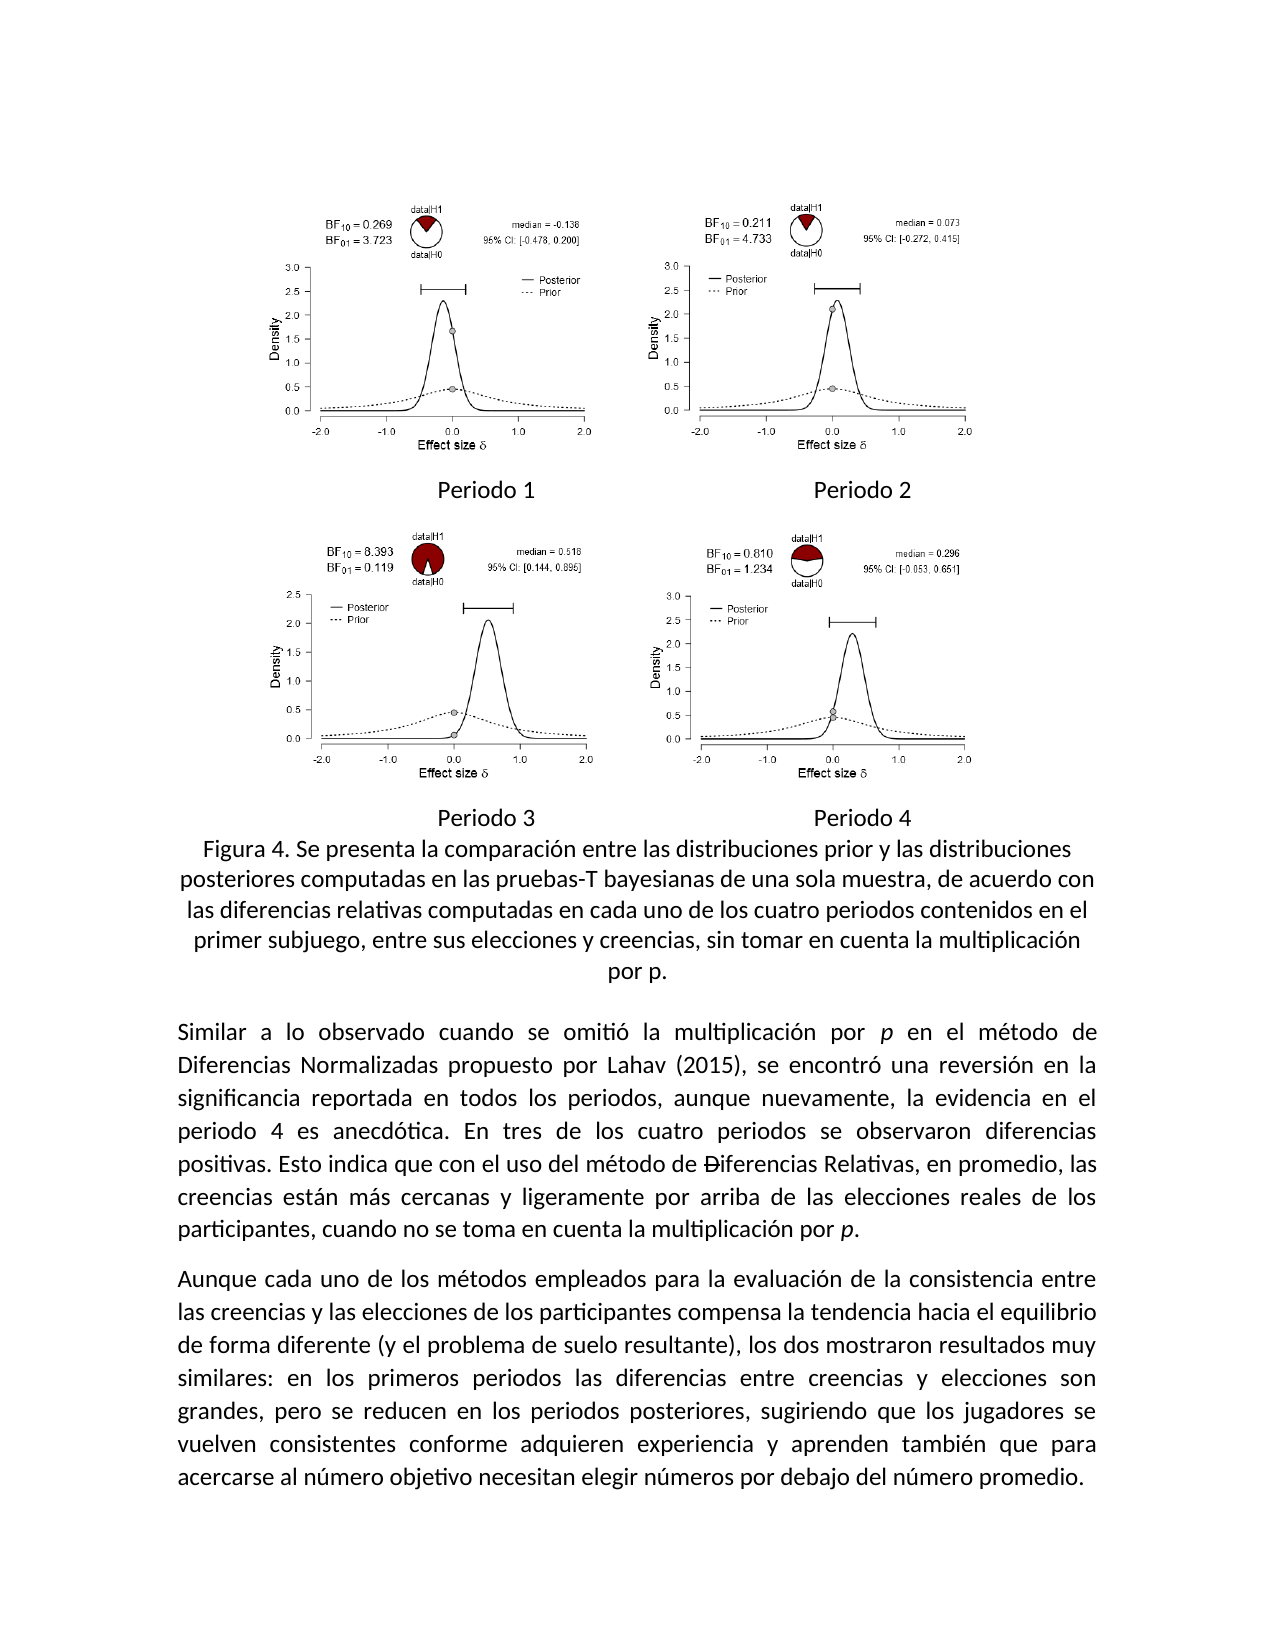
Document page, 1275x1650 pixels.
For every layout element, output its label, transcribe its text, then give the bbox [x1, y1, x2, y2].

text Periodo 1 Periodo 2 [251, 474, 1098, 505]
text Aunque cada uno de los métodos empleados para la evaluación de la consistencia entre las creencias y las elecciones de los participantes compensa la tendencia hacia el equilibrio de forma diferente (y el problema de suelo resultante), los dos mostraron resultados muy similares: en los primeros periodos las diferencias entre creencias y elecciones son grandes, pero se reducen en los periodos posteriores, sugiriendo que los jugadores se vuelven consistentes conforme adquieren experiencia y aprenden también que para acercarse al número objetivo necesitan elegir números por debajo del número promedio. [177, 1263, 1098, 1491]
picture [258, 515, 1017, 803]
text Figura 4. Se presenta la comparación entre las distribuciones prior y las distribuciones posteriores computadas en las pruebas-T bayesianas de una sola muestra, de acuerdo con las diferencias relativas computadas en cada uno de los cuatro periodos contenidos en el primer subjuego, entre sus elecciones y creencias, sin tomar en cuenta la multiplicación por p. [177, 833, 1098, 986]
picture [257, 186, 1018, 475]
text Similar a lo observado cuando se omitió la multiplicación por p en el método de Diferencias Normalizadas propuesto por Lahav (2015), se encontró una reversión en la significancia reportada en todos los periodos, aunque nuevamente, la evidencia en el periodo 4 es anecdótica. En tres de los cuatro periodos se observaron diferencias positivas. Esto indica que con el uso del método de Diferencias Relativas, en promedio, las creencias están más cercanas y ligeramente por arriba de las elecciones reales de los participantes, cuando no se toma en cuenta la multiplicación por p. [177, 1016, 1098, 1244]
text Periodo 3 Periodo 4 [251, 802, 1098, 833]
